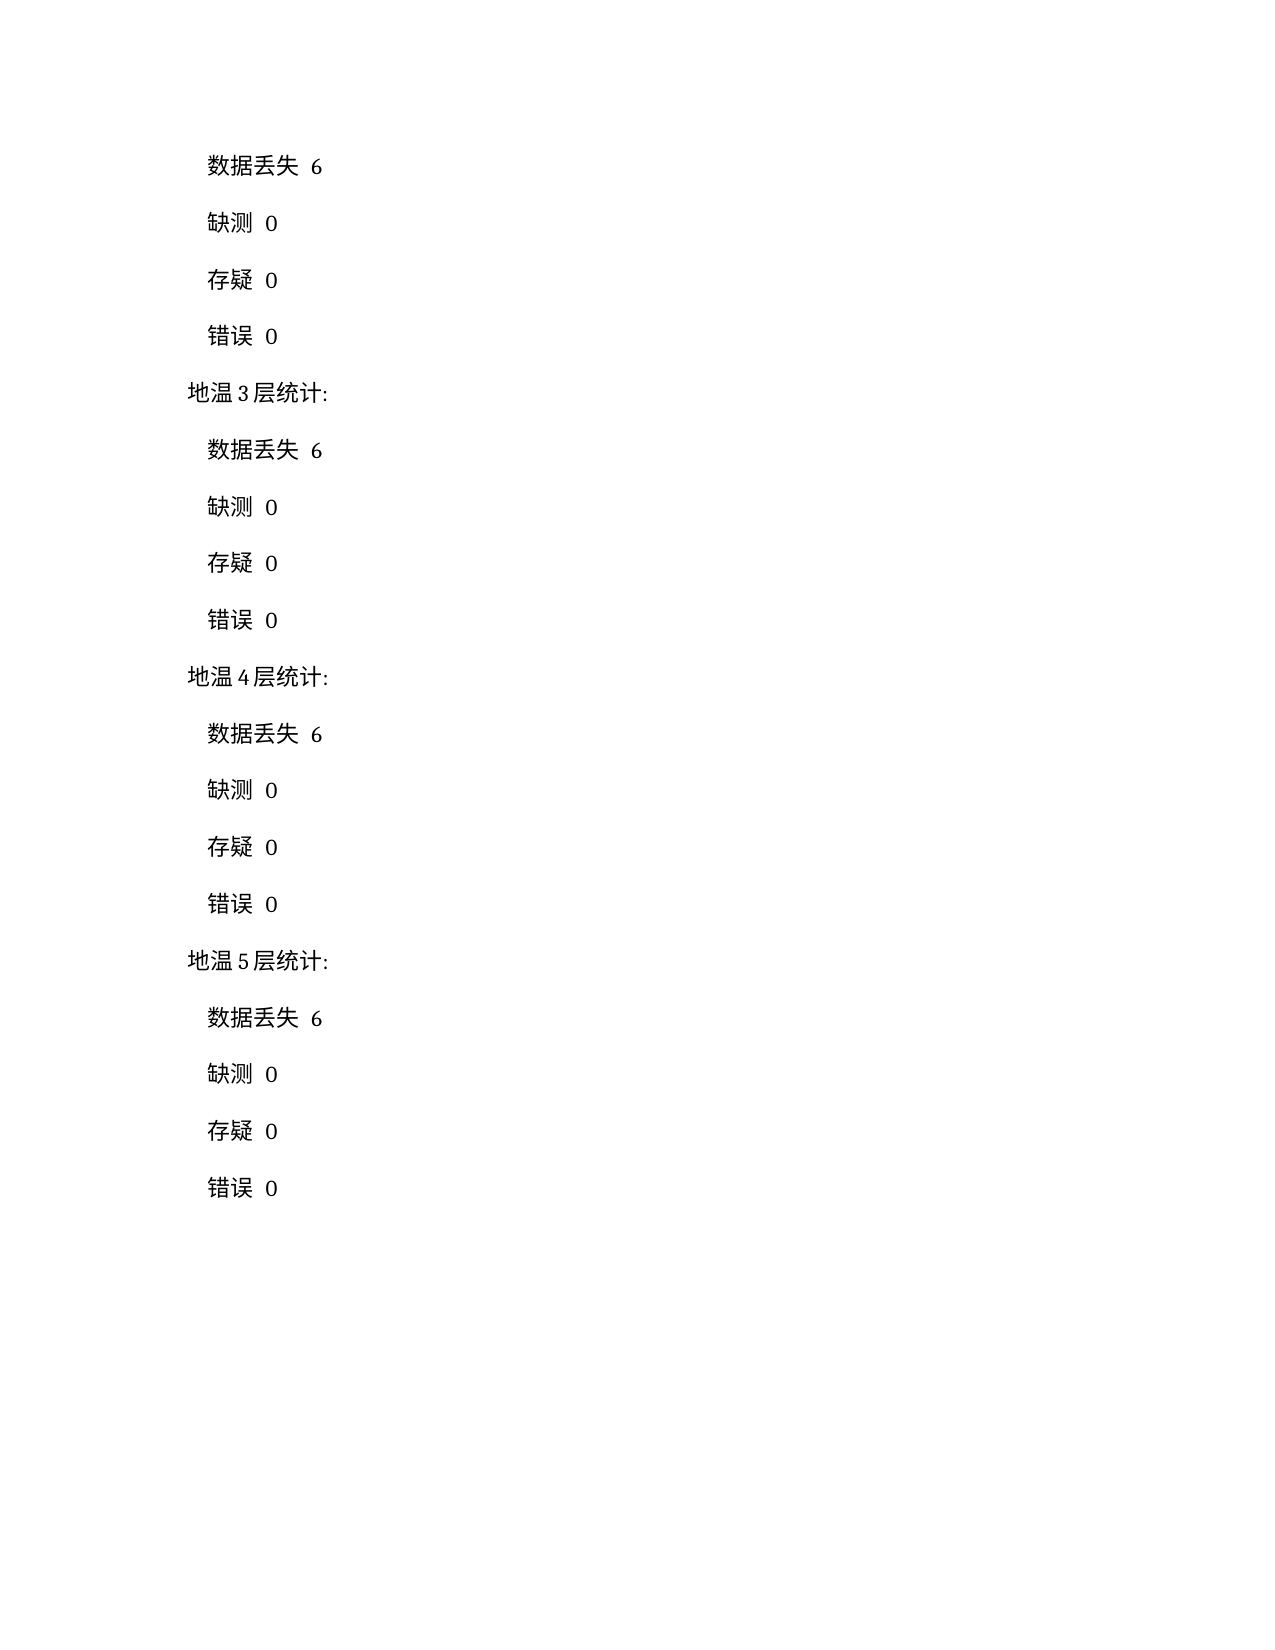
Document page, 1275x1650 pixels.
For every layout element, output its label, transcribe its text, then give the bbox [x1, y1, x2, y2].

text 地温4层统计: [187, 661, 1087, 692]
text 数据丢失 6 [187, 1002, 1087, 1033]
text 缺测 0 [187, 774, 1087, 806]
text 缺测 0 [187, 1058, 1087, 1089]
text 错误 0 [187, 888, 1087, 919]
text 缺测 0 [187, 207, 1087, 238]
text 数据丢失 6 [187, 150, 1087, 181]
text 存疑 0 [187, 831, 1087, 862]
text 地温3层统计: [187, 377, 1087, 408]
text 存疑 0 [187, 263, 1087, 295]
text 存疑 0 [187, 1115, 1087, 1146]
text 错误 0 [187, 1172, 1087, 1203]
text 存疑 0 [187, 547, 1087, 579]
text 错误 0 [187, 320, 1087, 352]
text 数据丢失 6 [187, 718, 1087, 749]
text 缺测 0 [187, 491, 1087, 522]
text 错误 0 [187, 604, 1087, 635]
text 地温5层统计: [187, 945, 1087, 976]
text 数据丢失 6 [187, 434, 1087, 465]
